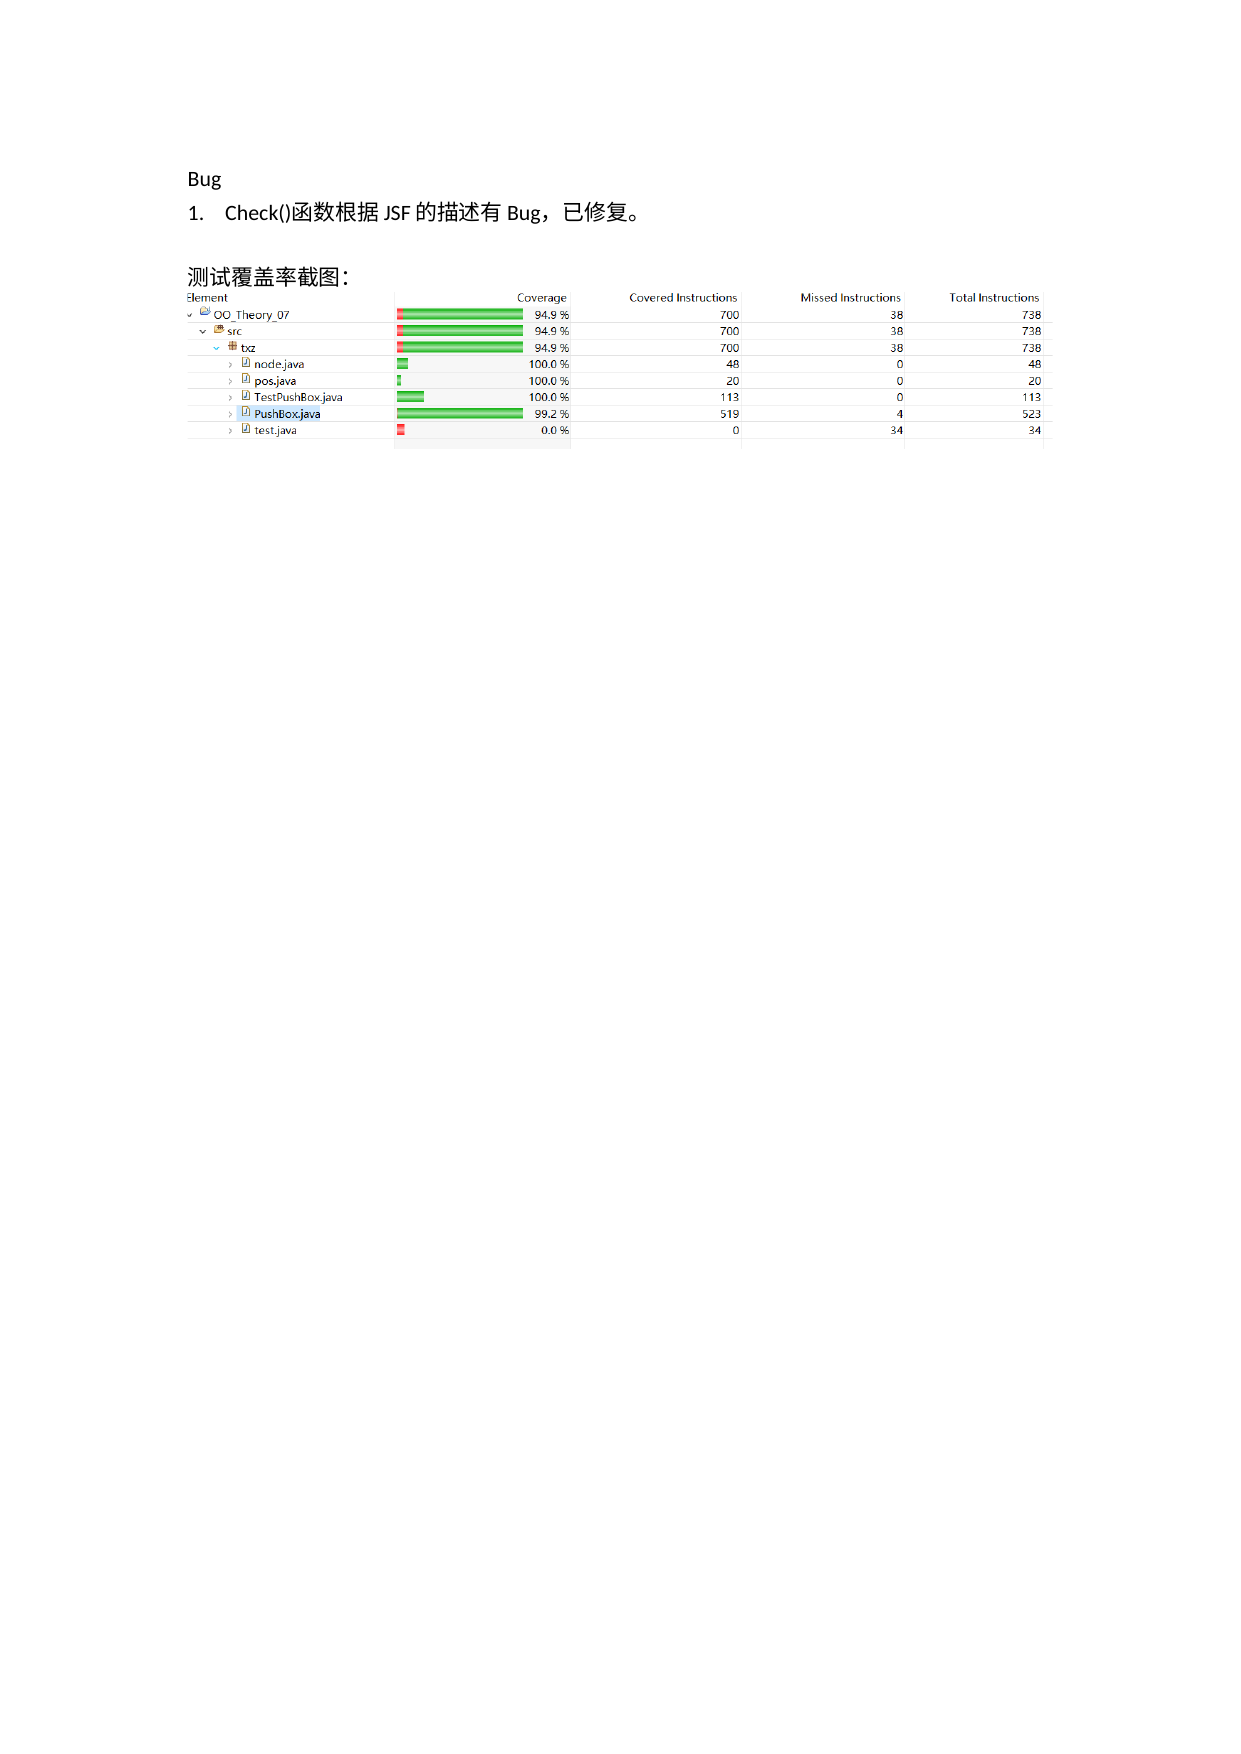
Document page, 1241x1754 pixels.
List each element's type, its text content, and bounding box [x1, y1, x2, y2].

list Check()函数根据JSF的描述有Bug，已修复。 [187, 194, 1053, 227]
text 测试覆盖率截图： [187, 259, 1053, 292]
picture [187, 292, 1053, 449]
text Bug [187, 162, 1053, 194]
